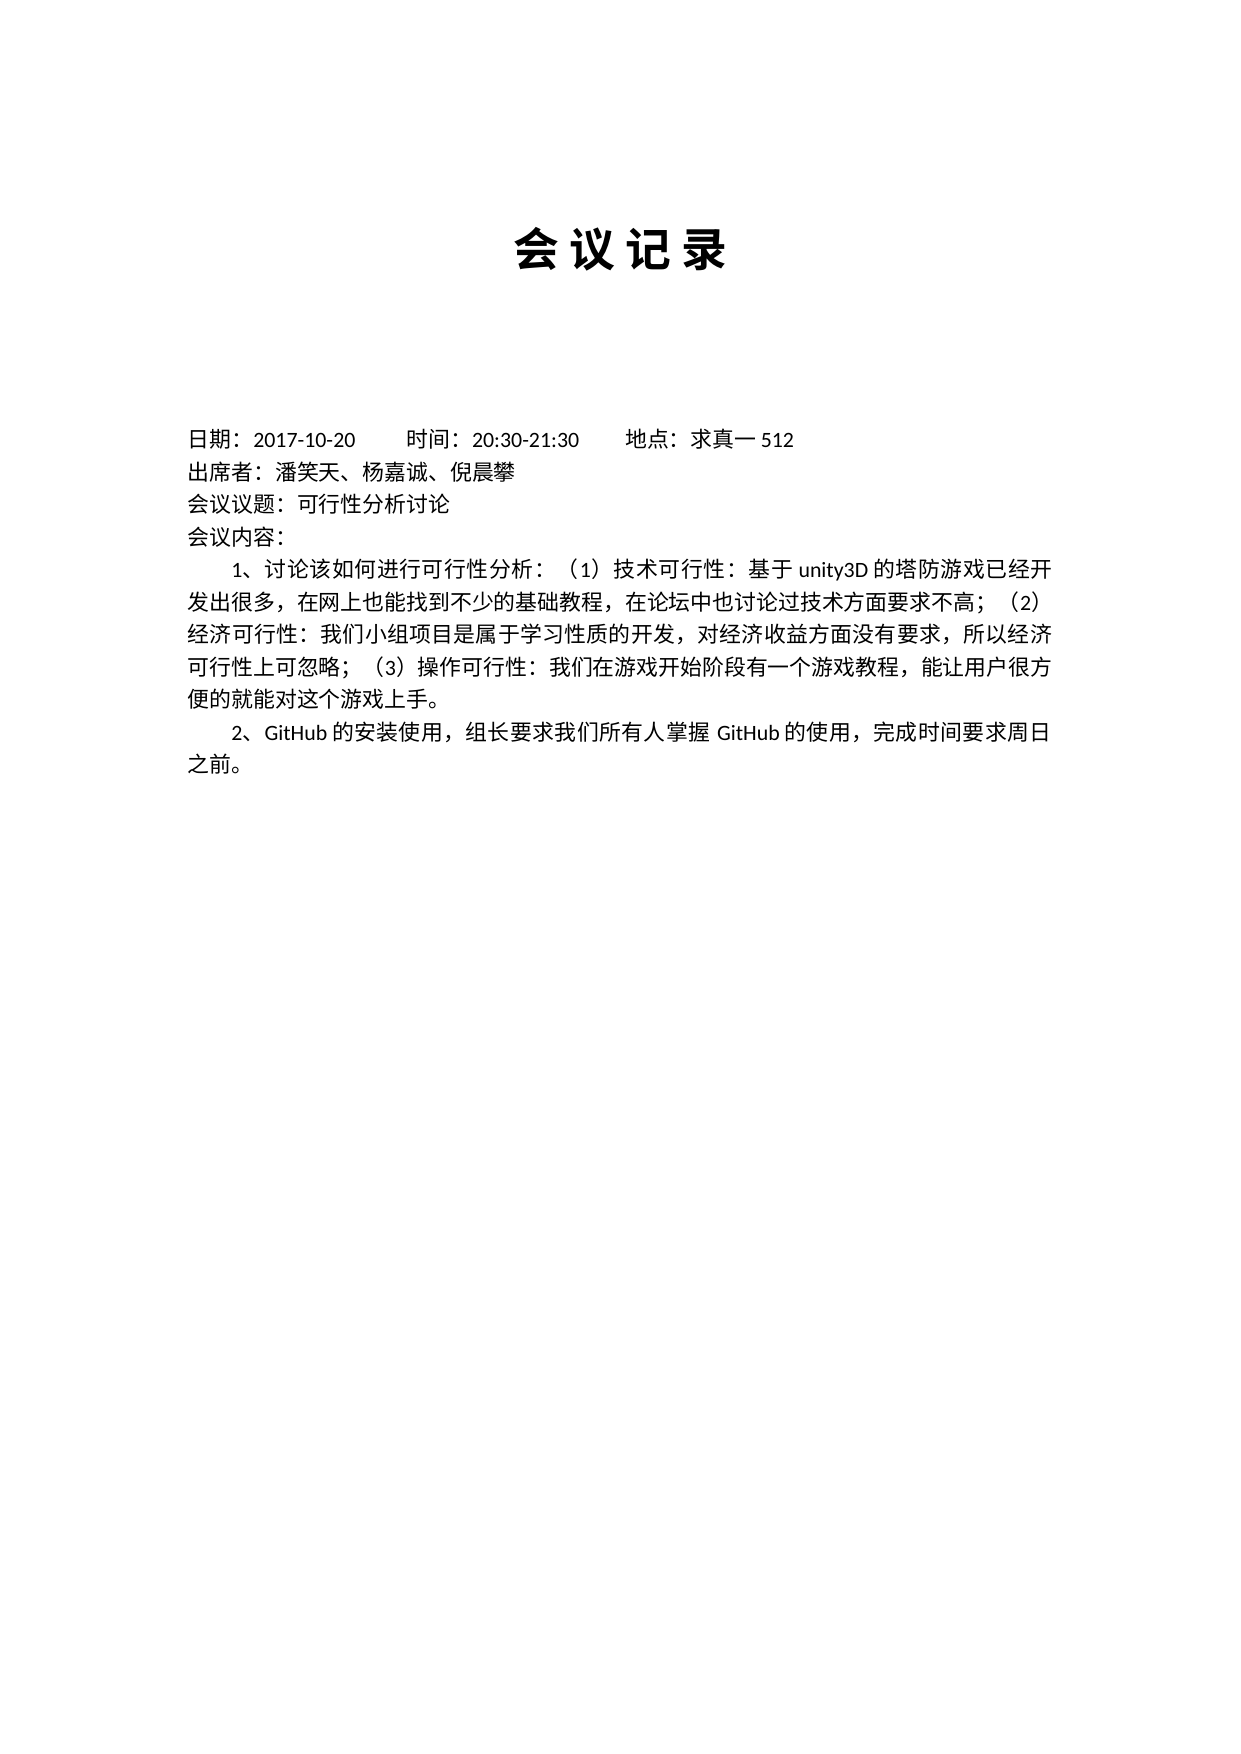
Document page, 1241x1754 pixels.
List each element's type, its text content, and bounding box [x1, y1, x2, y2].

text 会议内容： [187, 519, 1053, 552]
subtitle 会 议 记 录 [187, 197, 1053, 295]
text 会议议题：可行性分析讨论 [187, 487, 1053, 519]
list 讨论该如何进行可行性分析：（1）技术可行性：基于unity3D的塔防游戏已经开发出很多，在网上也能找到不少的基础教程，在论坛中也讨论过技术方面要求不高；（2）经济可行性：我们小组项目是属于学习性质的开发，对经济收益方面没有要求，所以经济可行性上可忽略；（3）操作可行性：我们在游戏开始阶段有一个游戏教程，能让用户很方便的就能对这个游戏上手。 [187, 552, 1053, 714]
list GitHub的安装使用，组长要求我们所有人掌握GitHub的使用，完成时间要求周日之前。 [187, 714, 1053, 779]
text 出席者：潘笑天、杨嘉诚、倪晨攀 [187, 454, 1053, 487]
text 日期：2017-10-20 时间：20:30-21:30 地点：求真一512 [187, 422, 1053, 454]
